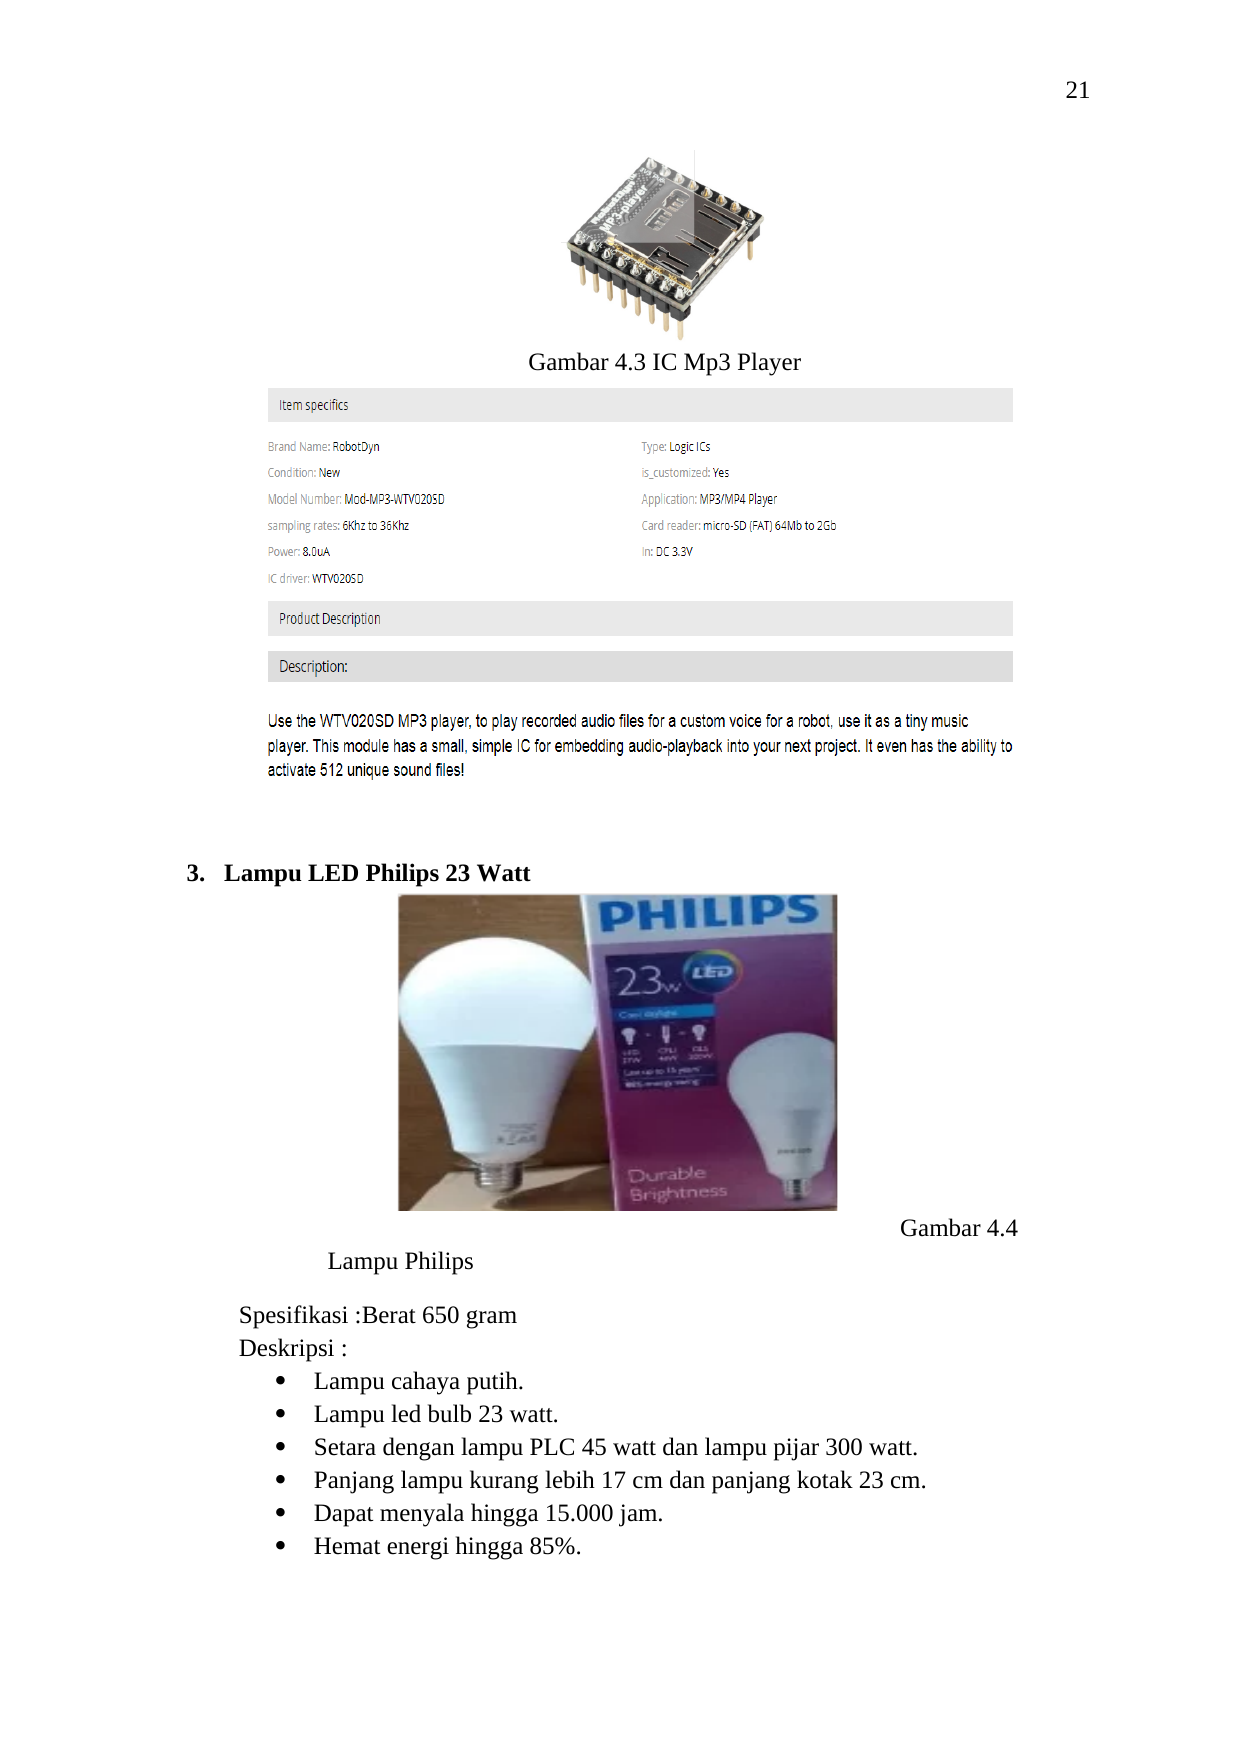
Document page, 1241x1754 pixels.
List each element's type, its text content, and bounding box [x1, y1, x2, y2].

picture [266, 381, 1013, 791]
text Gambar 4.4 Lampu Philips [327, 1213, 1090, 1275]
list Panjang lampu kurang lebih 17 cm dan panjang kotak 23 cm. [276, 1465, 1090, 1494]
picture [561, 150, 768, 344]
list Gambar 4.3 IC Mp3 Player [239, 347, 1090, 376]
list Dapat menyala hingga 15.000 jam. [276, 1498, 1090, 1527]
list Lampu cahaya putih. [276, 1366, 1090, 1395]
picture [397, 892, 838, 1211]
text Deskripsi : [239, 1333, 1090, 1362]
list Lampu led bulb 23 watt. [276, 1399, 1090, 1428]
list Setara dengan lampu PLC 45 watt dan lampu pijar 300 watt. [276, 1432, 1090, 1461]
text Spesifikasi :Berat 650 gram [239, 1300, 1090, 1329]
list Hemat energi hingga 85%. [276, 1531, 1090, 1560]
list Lampu LED Philips 23 Watt [186, 858, 1090, 886]
